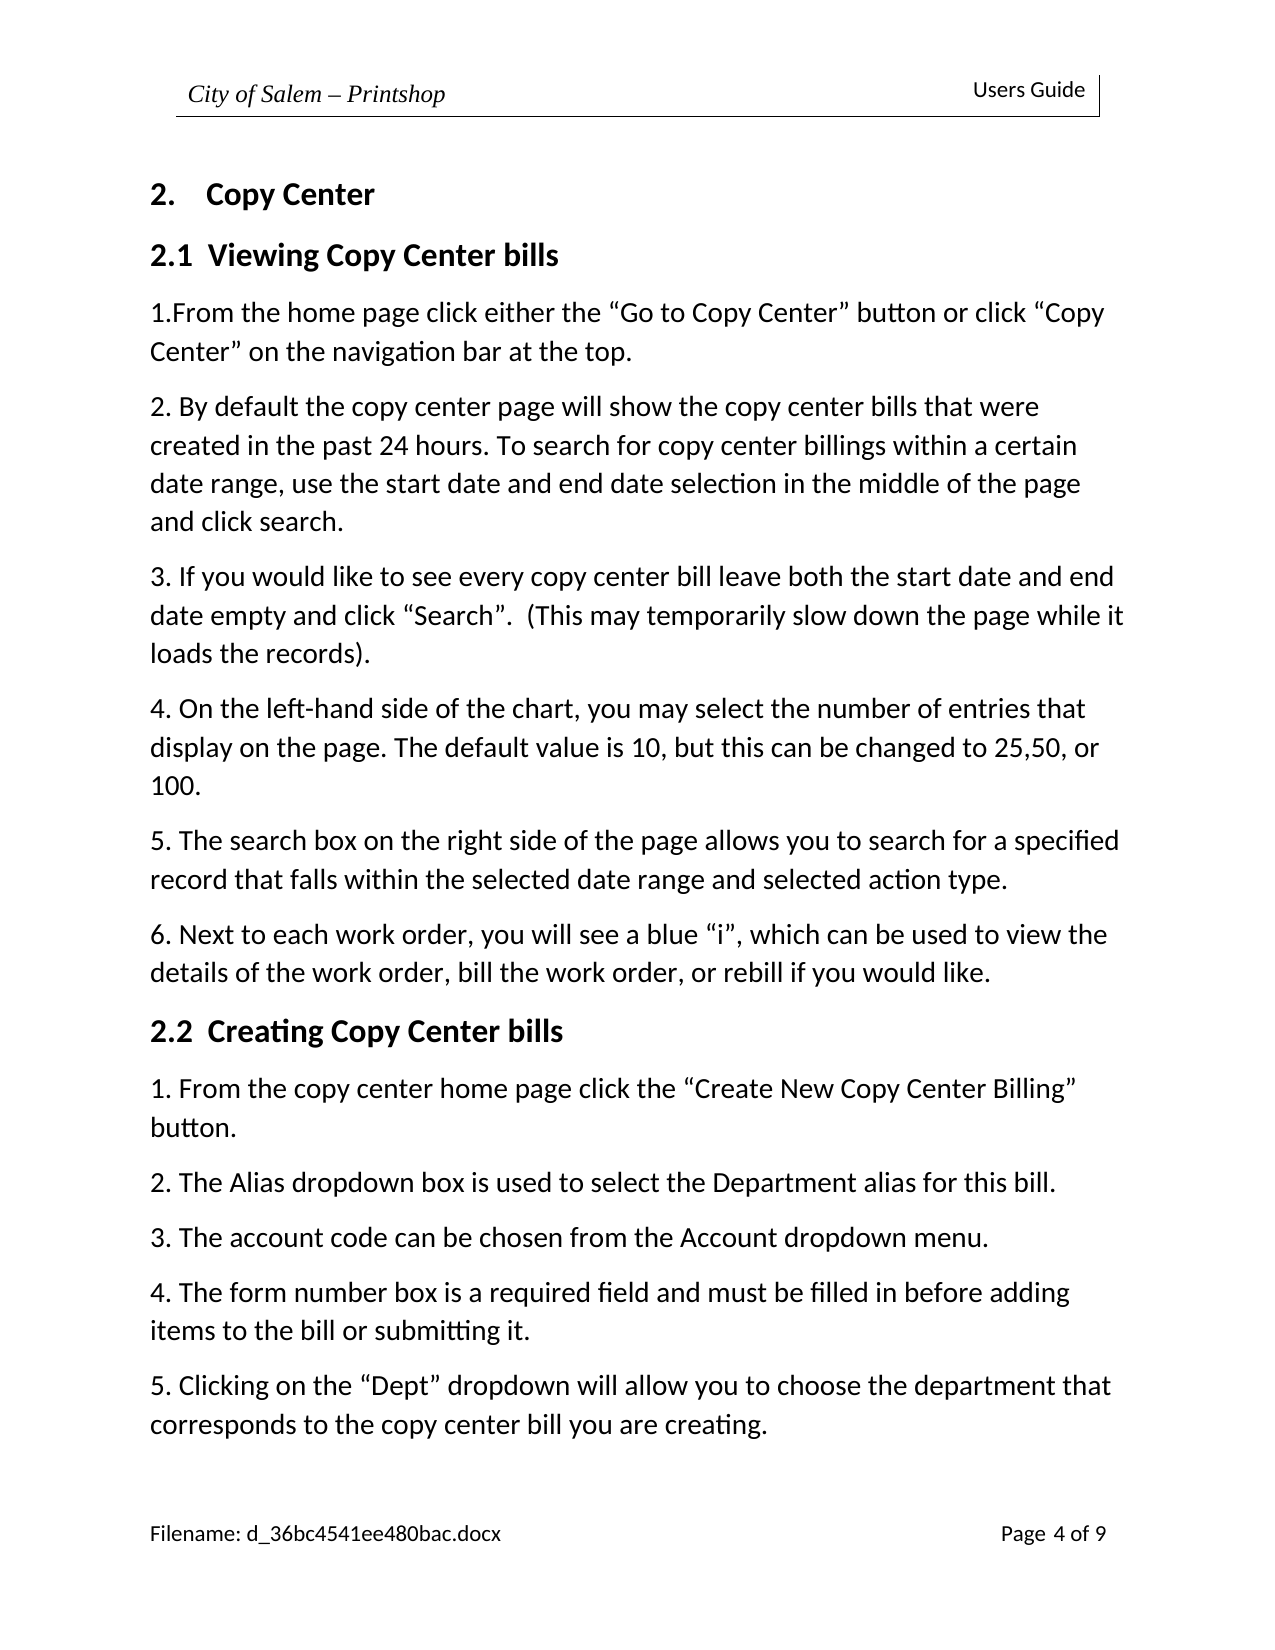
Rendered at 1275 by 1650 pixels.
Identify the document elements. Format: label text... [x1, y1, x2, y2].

text 5. The search box on the right side of the page allows you to search for a specified record that falls within the selected date range and selected action type. [150, 822, 1125, 897]
text 1. From the copy center home page click the “Create New Copy Center Billing” button. [150, 1070, 1125, 1144]
text 5. Clicking on the “Dept” dropdown will allow you to choose the department that corresponds to the copy center bill you are creating. [150, 1367, 1125, 1442]
text 3. The account code can be chosen from the Account dropdown menu. [150, 1219, 1125, 1254]
text 2.2 Creating Copy Center bills [150, 1009, 1125, 1050]
text 6. Next to each work order, you will see a blue “i”, which can be used to view the details of the work order, bill the work order, or rebill if you would like. [150, 916, 1125, 990]
text 2. The Alias dropdown box is used to select the Department alias for this bill. [150, 1164, 1125, 1199]
text 1.From the home page click either the “Go to Copy Center” button or click “Copy Center” on the navigation bar at the top. [150, 294, 1125, 369]
text 4. The form number box is a required field and must be filled in before adding items to the bill or submitting it. [150, 1274, 1125, 1348]
text 2. Copy Center [150, 173, 1125, 214]
text 3. If you would like to see every copy center bill leave both the start date and end date empty and click “Search”. (This may temporarily slow down the page while it loads the records). [150, 558, 1125, 671]
text 4. On the left-hand side of the chart, you may select the number of entries that display on the page. The default value is 10, but this can be changed to 25,50, or 100. [150, 691, 1125, 803]
text 2.1 Viewing Copy Center bills [150, 234, 1125, 275]
text 2. By default the copy center page will show the copy center bills that were created in the past 24 hours. To search for copy center billings within a certain date range, use the start date and end date selection in the middle of the page and click search. [150, 388, 1125, 539]
